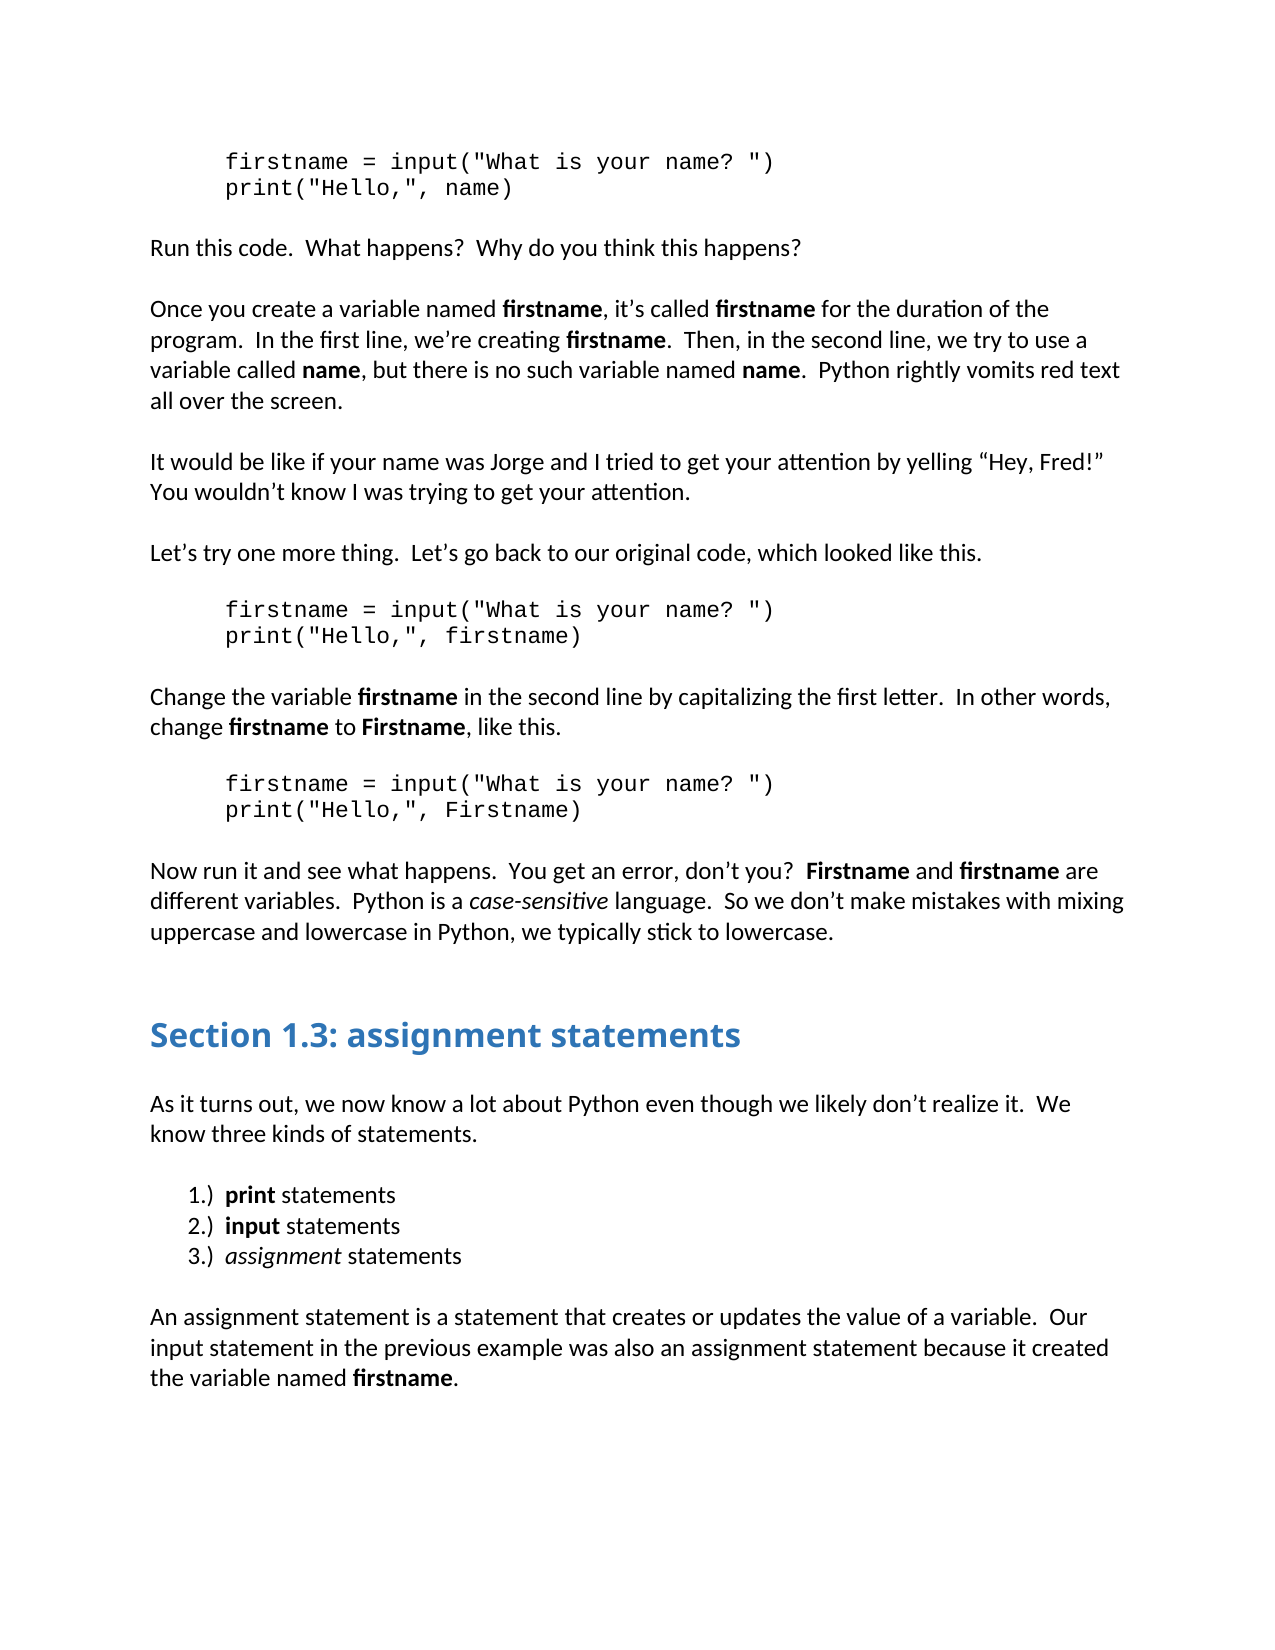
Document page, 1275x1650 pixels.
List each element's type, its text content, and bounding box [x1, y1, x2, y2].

text print("Hello,", name) [150, 176, 1125, 202]
text firstname = input("What is your name? ") [150, 773, 1125, 798]
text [150, 150, 1125, 176]
text An assignment statement is a statement that creates or updates the value of a variable. Our input statement in the previous example was also an assignment statement because it created the variable named firstname. [150, 1301, 1125, 1393]
list assignment statements [187, 1240, 1125, 1271]
text As it turns out, we now know a lot about Python even though we likely don’t realize it. We know three kinds of statements. [150, 1088, 1125, 1149]
list input statements [187, 1210, 1125, 1240]
text Let’s try one more thing. Let’s go back to our original code, which looked like this. [150, 538, 1125, 568]
subtitle Section 1.3: assignment statements [150, 1012, 1125, 1057]
text print("Hello,", Firstname) [150, 798, 1125, 824]
text It would be like if your name was Jorge and I tried to get your attention by yelling “Hey, Fred!” You wouldn’t know I was trying to get your attention. [150, 446, 1125, 507]
text firstname = input("What is your name? ") [150, 599, 1125, 624]
text Once you create a variable named firstname, it’s called firstname for the duration of the program. In the first line, we’re creating firstname. Then, in the second line, we try to use a variable called name, but there is no such variable named name. Python rightly vomits red text all over the screen. [150, 293, 1125, 416]
list print statements [187, 1179, 1125, 1210]
text Run this code. What happens? Why do you think this happens? [150, 232, 1125, 263]
text Change the variable firstname in the second line by capitalizing the first letter. In other words, change firstname to Firstname, like this. [150, 681, 1125, 742]
text Now run it and see what happens. You get an error, don’t you? Firstname and firstname are different variables. Python is a case-sensitive language. So we don’t make mistakes with mixing uppercase and lowercase in Python, we typically stick to lowercase. [150, 855, 1125, 947]
text print("Hello,", firstname) [150, 624, 1125, 651]
